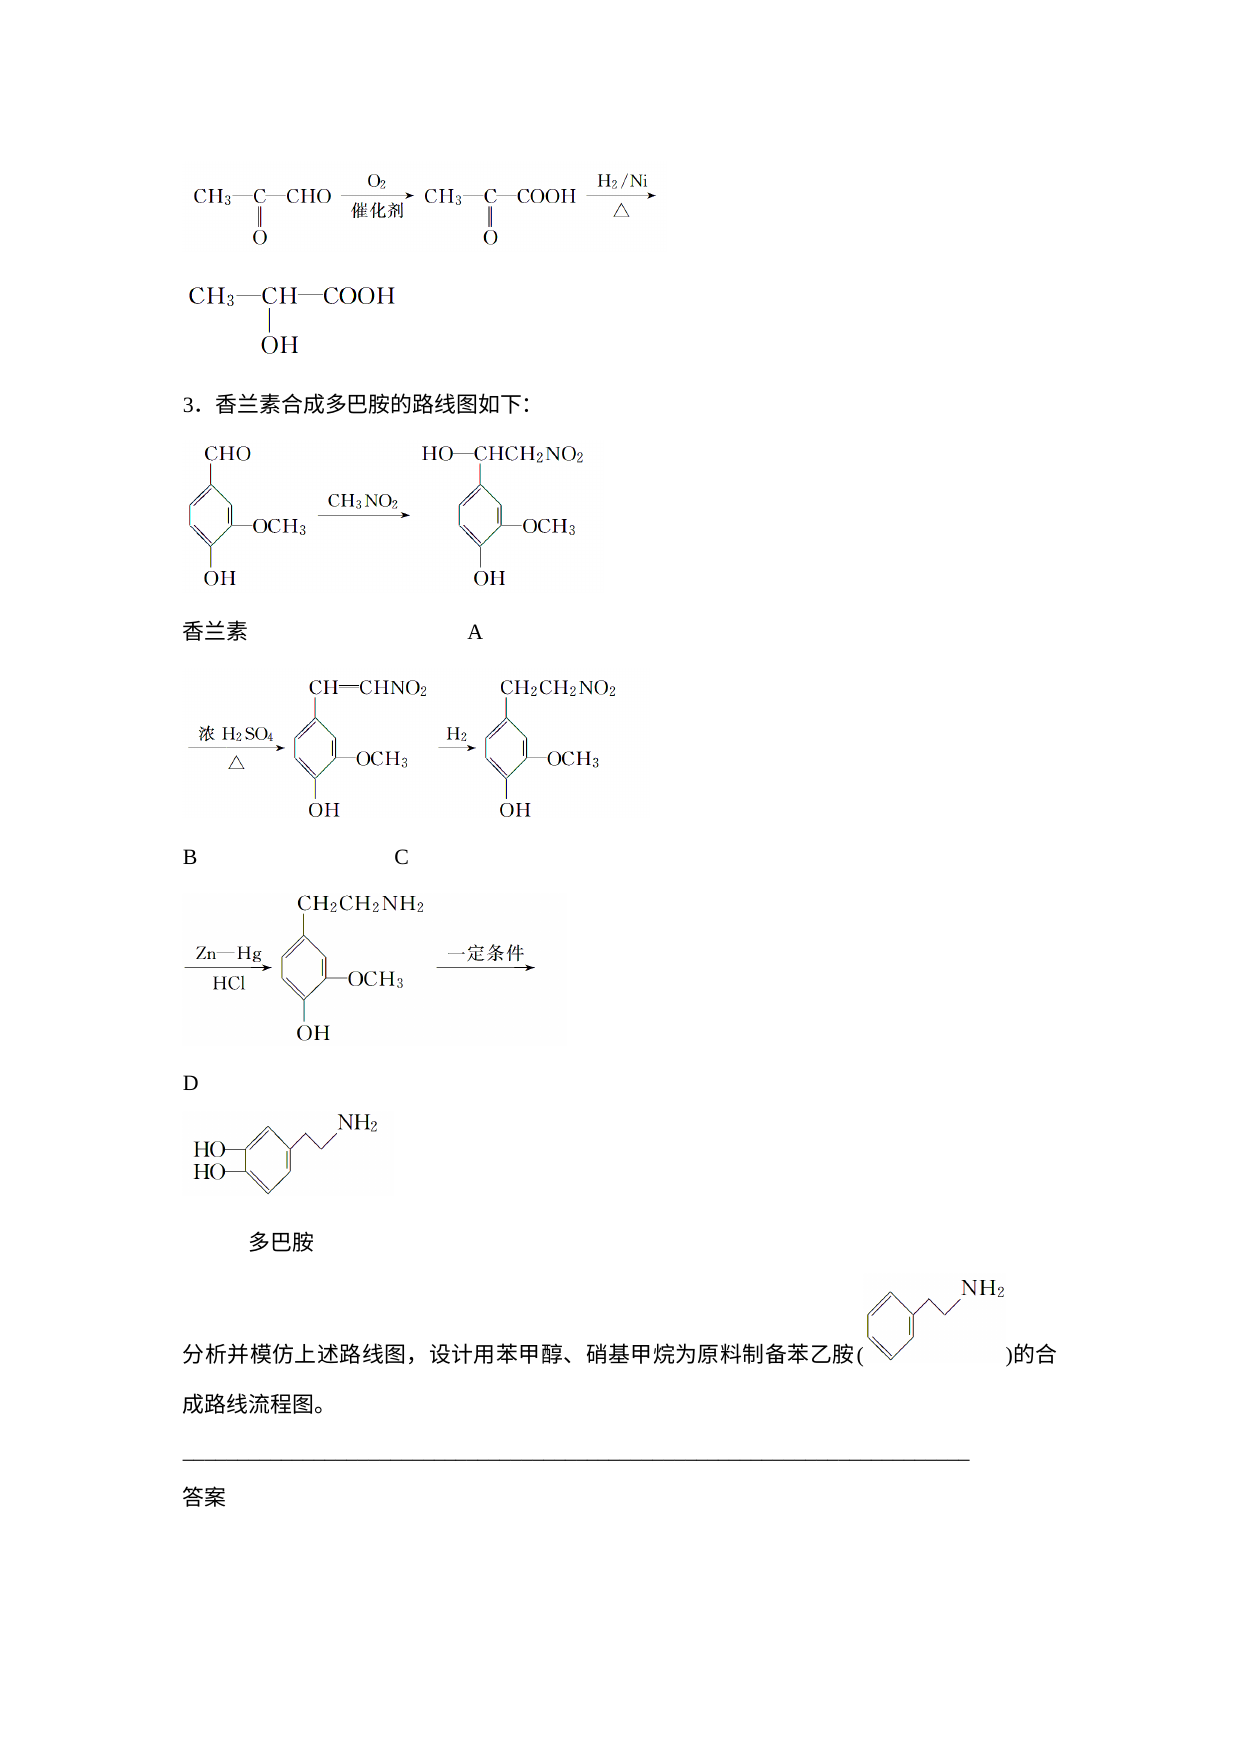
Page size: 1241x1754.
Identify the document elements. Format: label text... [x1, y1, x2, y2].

text D [183, 1067, 1058, 1099]
text B C [183, 840, 1058, 873]
picture [182, 274, 418, 362]
text 答案 [183, 1480, 1058, 1512]
picture [182, 440, 604, 593]
text ________________________________________________________________________ [183, 1435, 1058, 1467]
picture [182, 893, 567, 1046]
picture [182, 161, 667, 252]
picture [863, 1273, 1006, 1363]
text 3．香兰素合成多巴胺的路线图如下： [183, 387, 1058, 419]
picture [182, 1111, 394, 1196]
text 多巴胺 [183, 1224, 1058, 1257]
text 分析并模仿上述路线图，设计用苯甲醇、硝基甲烷为原料制备苯乙胺()的合成路线流程图。 [183, 1273, 1058, 1419]
picture [182, 668, 650, 818]
text 香兰素 A [183, 613, 1058, 646]
